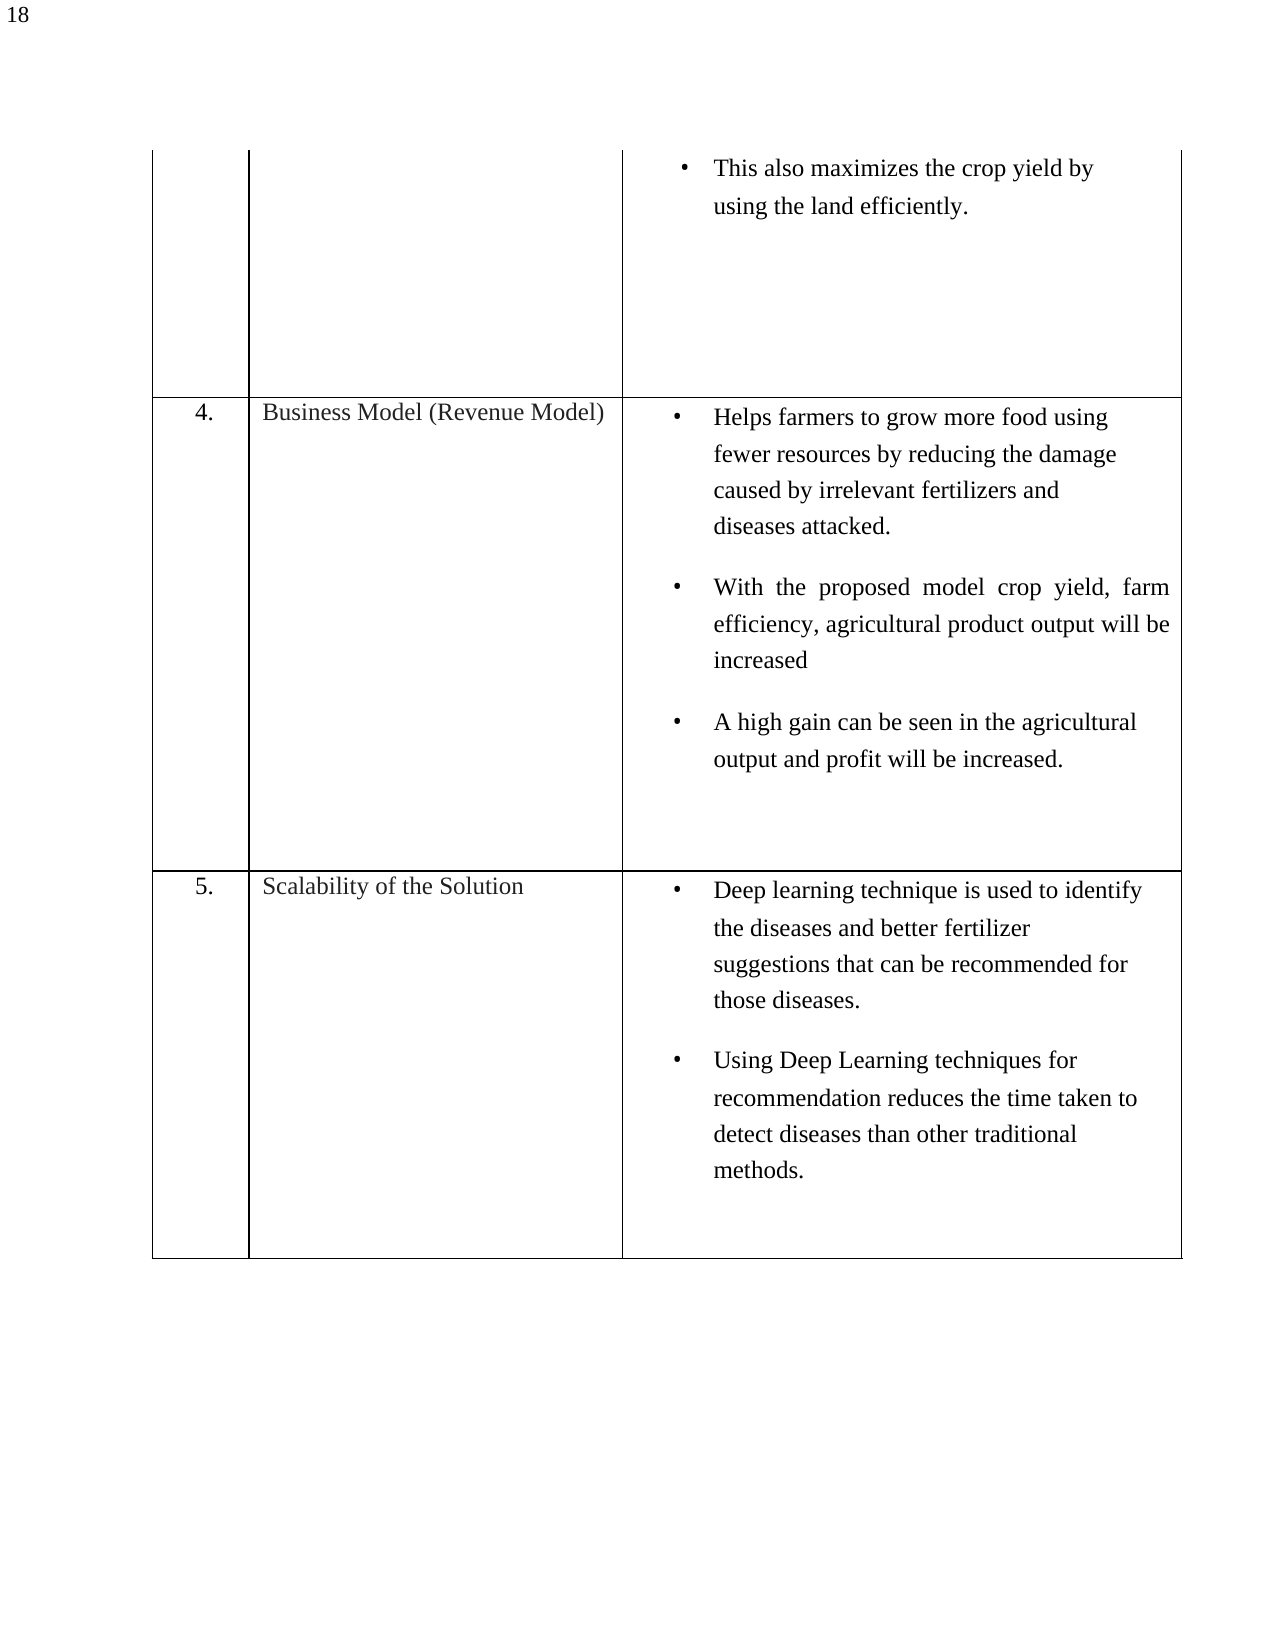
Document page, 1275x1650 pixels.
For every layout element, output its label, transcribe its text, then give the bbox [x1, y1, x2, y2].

table_cell Deep learning technique is used to identify the diseases and better fertilizer suggestions that can be recommended for those diseases. Using Deep Learning techniques for recommendation reduces the time taken to detect diseases than other traditional methods. [623, 872, 1181, 1257]
table_cell Scalability of the Solution [250, 872, 622, 1257]
table_cell 4. [153, 398, 248, 870]
table_header [153, 150, 248, 397]
table_header This also maximizes the crop yield by using the land efficiently. [623, 150, 1181, 397]
table_cell Business Model (Revenue Model) [250, 398, 622, 870]
table_cell Helps farmers to grow more food using fewer resources by reducing the damage caused by irrelevant fertilizers and diseases attacked. With the proposed model crop yield, farm efficiency, agricultural product output will be increased A high gain can be seen in the agricultural output and profit will be increased. [623, 398, 1181, 870]
table_cell 5. [153, 872, 248, 1257]
table_header [250, 150, 622, 397]
